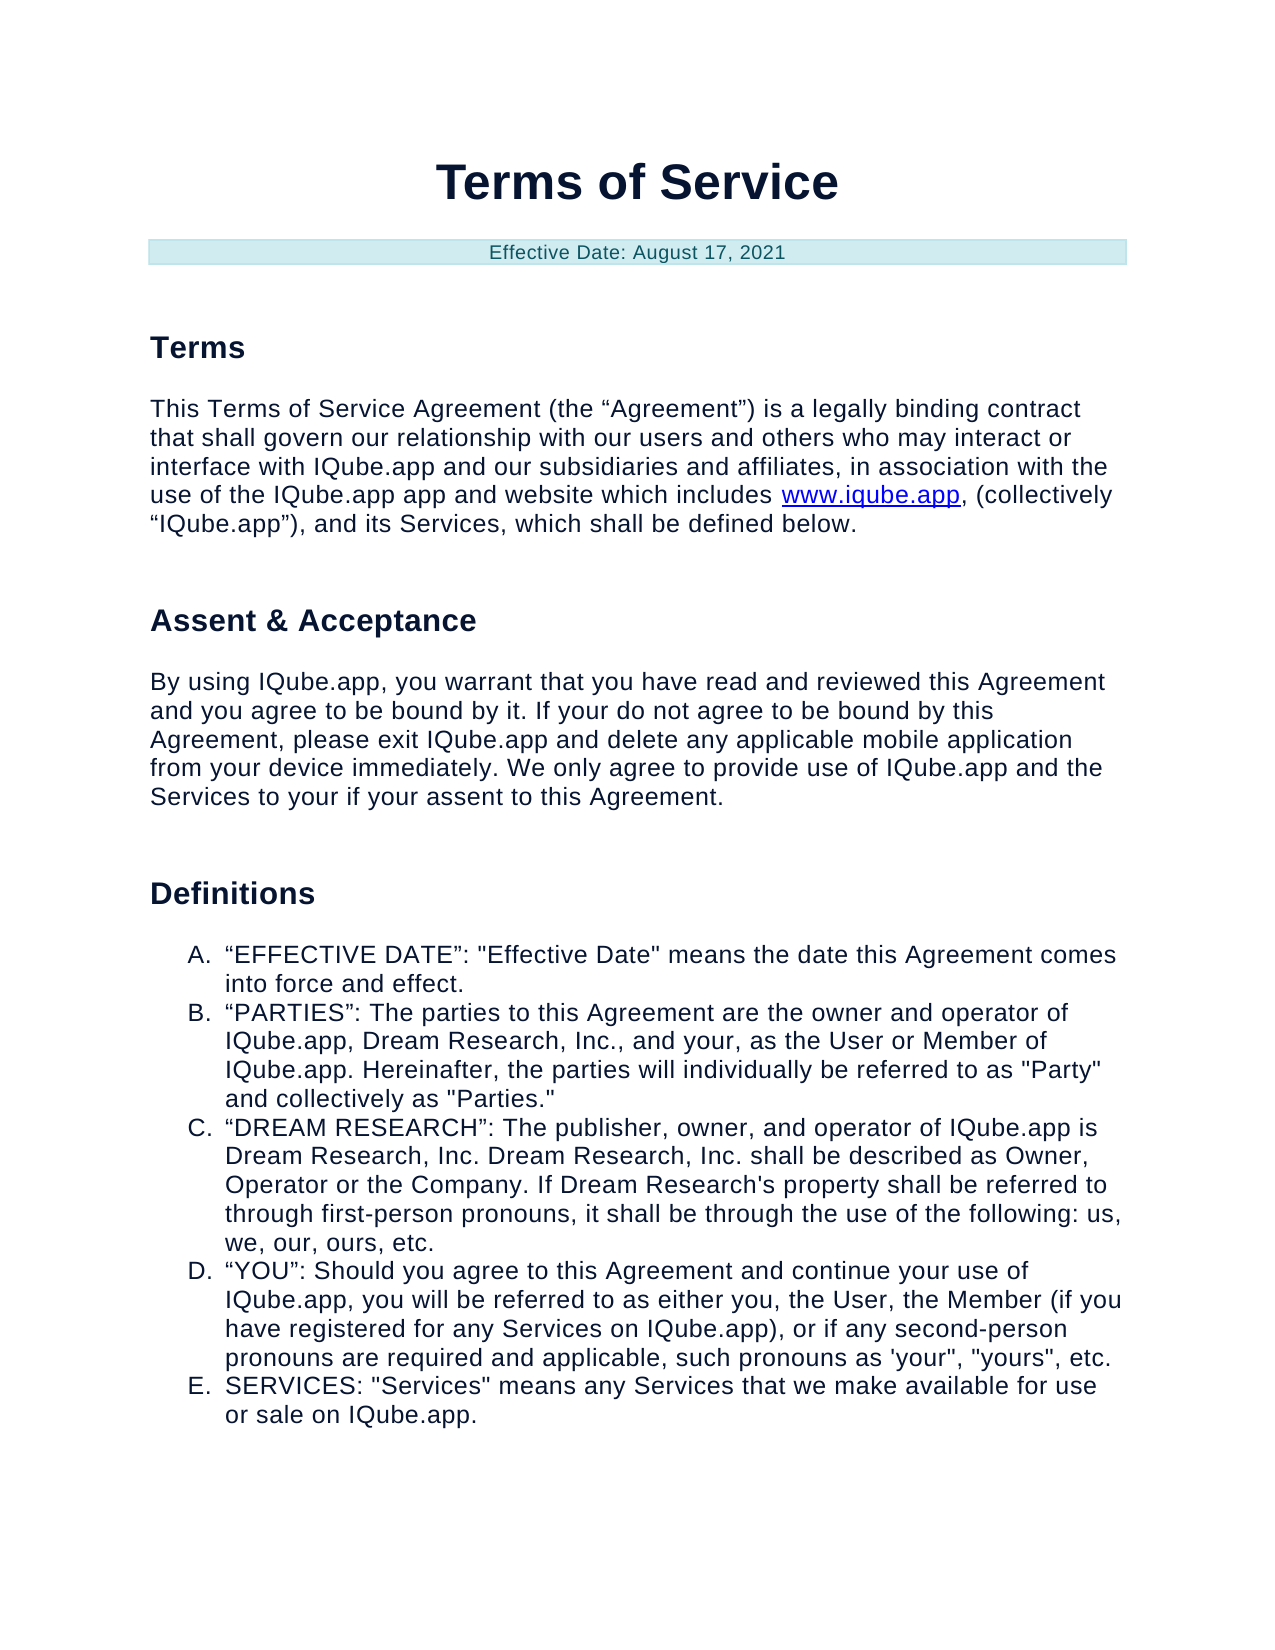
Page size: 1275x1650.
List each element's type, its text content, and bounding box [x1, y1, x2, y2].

list “PARTIES”: The parties to this Agreement are the owner and operator of IQube.app, Dream Research, Inc., and your, as the User or Member of IQube.app. Hereinafter, the parties will individually be referred to as "Party" and collectively as "Parties." [187, 997, 1125, 1112]
text Definitions [150, 873, 1125, 911]
text Assent & Acceptance [150, 600, 1125, 638]
list “YOU”: Should you agree to this Agreement and continue your use of IQube.app, you will be referred to as either you, the User, the Member (if you have registered for any Services on IQube.app), or if any second-person pronouns are required and applicable, such pronouns as 'your", "yours", etc. [187, 1256, 1125, 1371]
list “DREAM RESEARCH”: The publisher, owner, and operator of IQube.app is Dream Research, Inc. Dream Research, Inc. shall be described as Owner, Operator or the Company. If Dream Research's property shall be referred to through first-person pronouns, it shall be through the use of the following: us, we, our, ours, etc. [187, 1112, 1125, 1256]
text Effective Date: August 17, 2021 [150, 241, 1125, 263]
list “EFFECTIVE DATE”: "Effective Date" means the date this Agreement comes into force and effect. [187, 940, 1125, 997]
text This Terms of Service Agreement (the “Agreement”) is a legally binding contract that shall govern our relationship with our users and others who may interact or interface with IQube.app and our subsidiaries and affiliates, in association with the use of the IQube.app app and website which includes www.iqube.app, (collectively “IQube.app”), and its Services, which shall be defined below. [150, 394, 1125, 538]
text By using IQube.app, you warrant that you have read and reviewed this Agreement and you agree to be bound by it. If your do not agree to be bound by this Agreement, please exit IQube.app and delete any applicable mobile application from your device immediately. We only agree to provide use of IQube.app and the Services to your if your assent to this Agreement. [150, 667, 1125, 811]
text Terms [150, 327, 1125, 365]
text Terms of Service [150, 150, 1125, 210]
list SERVICES: "Services" means any Services that we make available for use or sale on IQube.app. [187, 1371, 1125, 1429]
